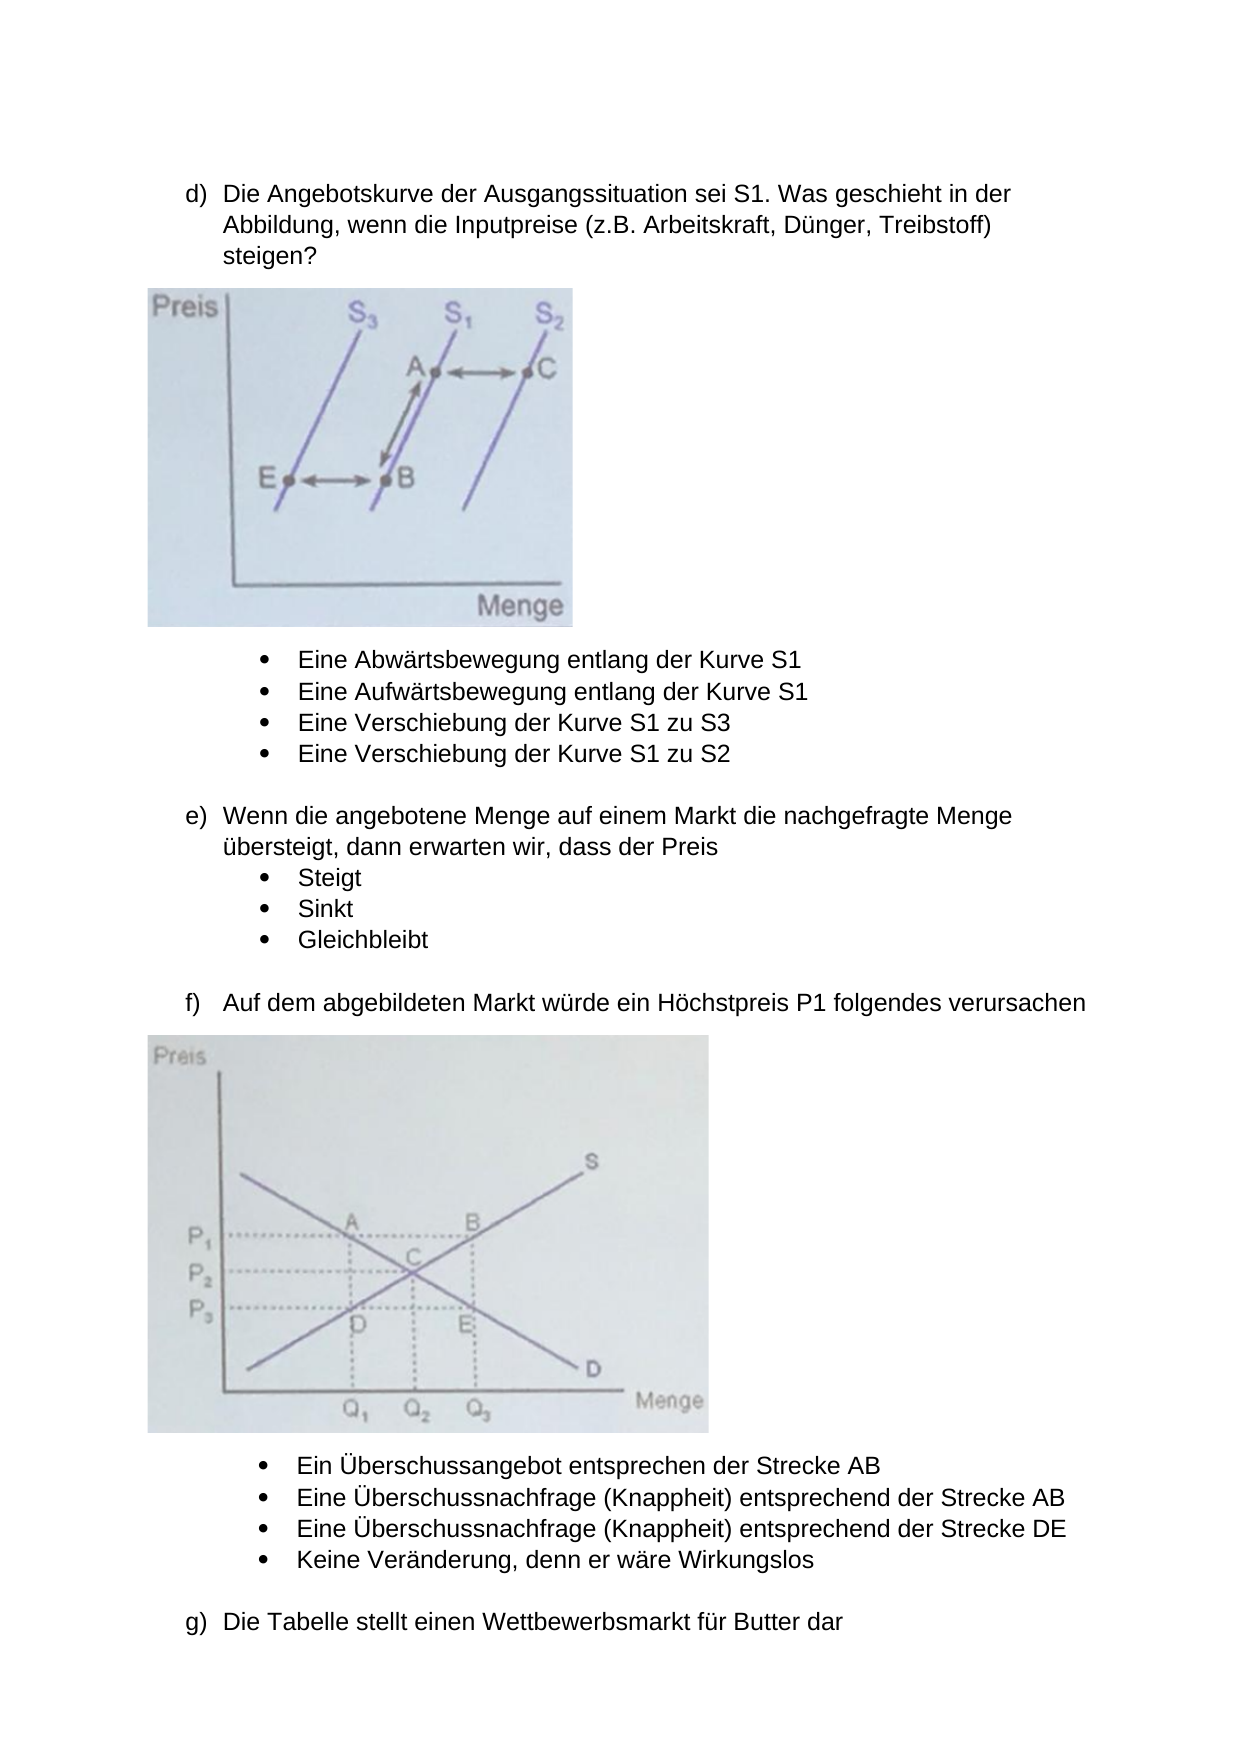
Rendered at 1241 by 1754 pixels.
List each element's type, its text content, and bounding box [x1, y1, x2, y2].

list Eine Aufwärtsbewegung entlang der Kurve S1 [260, 677, 1093, 705]
list Eine Überschussnachfrage (Knappheit) entsprechend der Strecke DE [259, 1514, 1093, 1542]
list Keine Veränderung, denn er wäre Wirkungslos [259, 1545, 1093, 1574]
picture [147, 288, 573, 627]
picture [147, 1035, 709, 1433]
list Die Angebotskurve der Ausgangssituation sei S1. Was geschieht in der Abbildung, wenn die Inputpreise (z.B. Arbeitskraft, Dünger, Treibstoff) steigen? [185, 179, 1093, 269]
list Wenn die angebotene Menge auf einem Markt die nachgefragte Menge übersteigt, dann erwarten wir, dass der Preis [185, 801, 1093, 861]
list Eine Überschussnachfrage (Knappheit) entsprechend der Strecke AB [259, 1482, 1093, 1511]
list Eine Verschiebung der Kurve S1 zu S2 [260, 739, 1093, 768]
list Ein Überschussangebot entsprechen der Strecke AB [259, 1451, 1093, 1480]
list Eine Verschiebung der Kurve S1 zu S3 [260, 708, 1093, 737]
list Auf dem abgebildeten Markt würde ein Höchstpreis P1 folgendes verursachen [185, 988, 1093, 1016]
list Sinkt [260, 894, 1093, 923]
list Eine Abwärtsbewegung entlang der Kurve S1 [260, 645, 1093, 674]
list Steigt [260, 863, 1093, 892]
list Die Tabelle stellt einen Wettbewerbsmarkt für Butter dar [185, 1607, 1093, 1636]
list Gleichbleibt [260, 925, 1093, 954]
